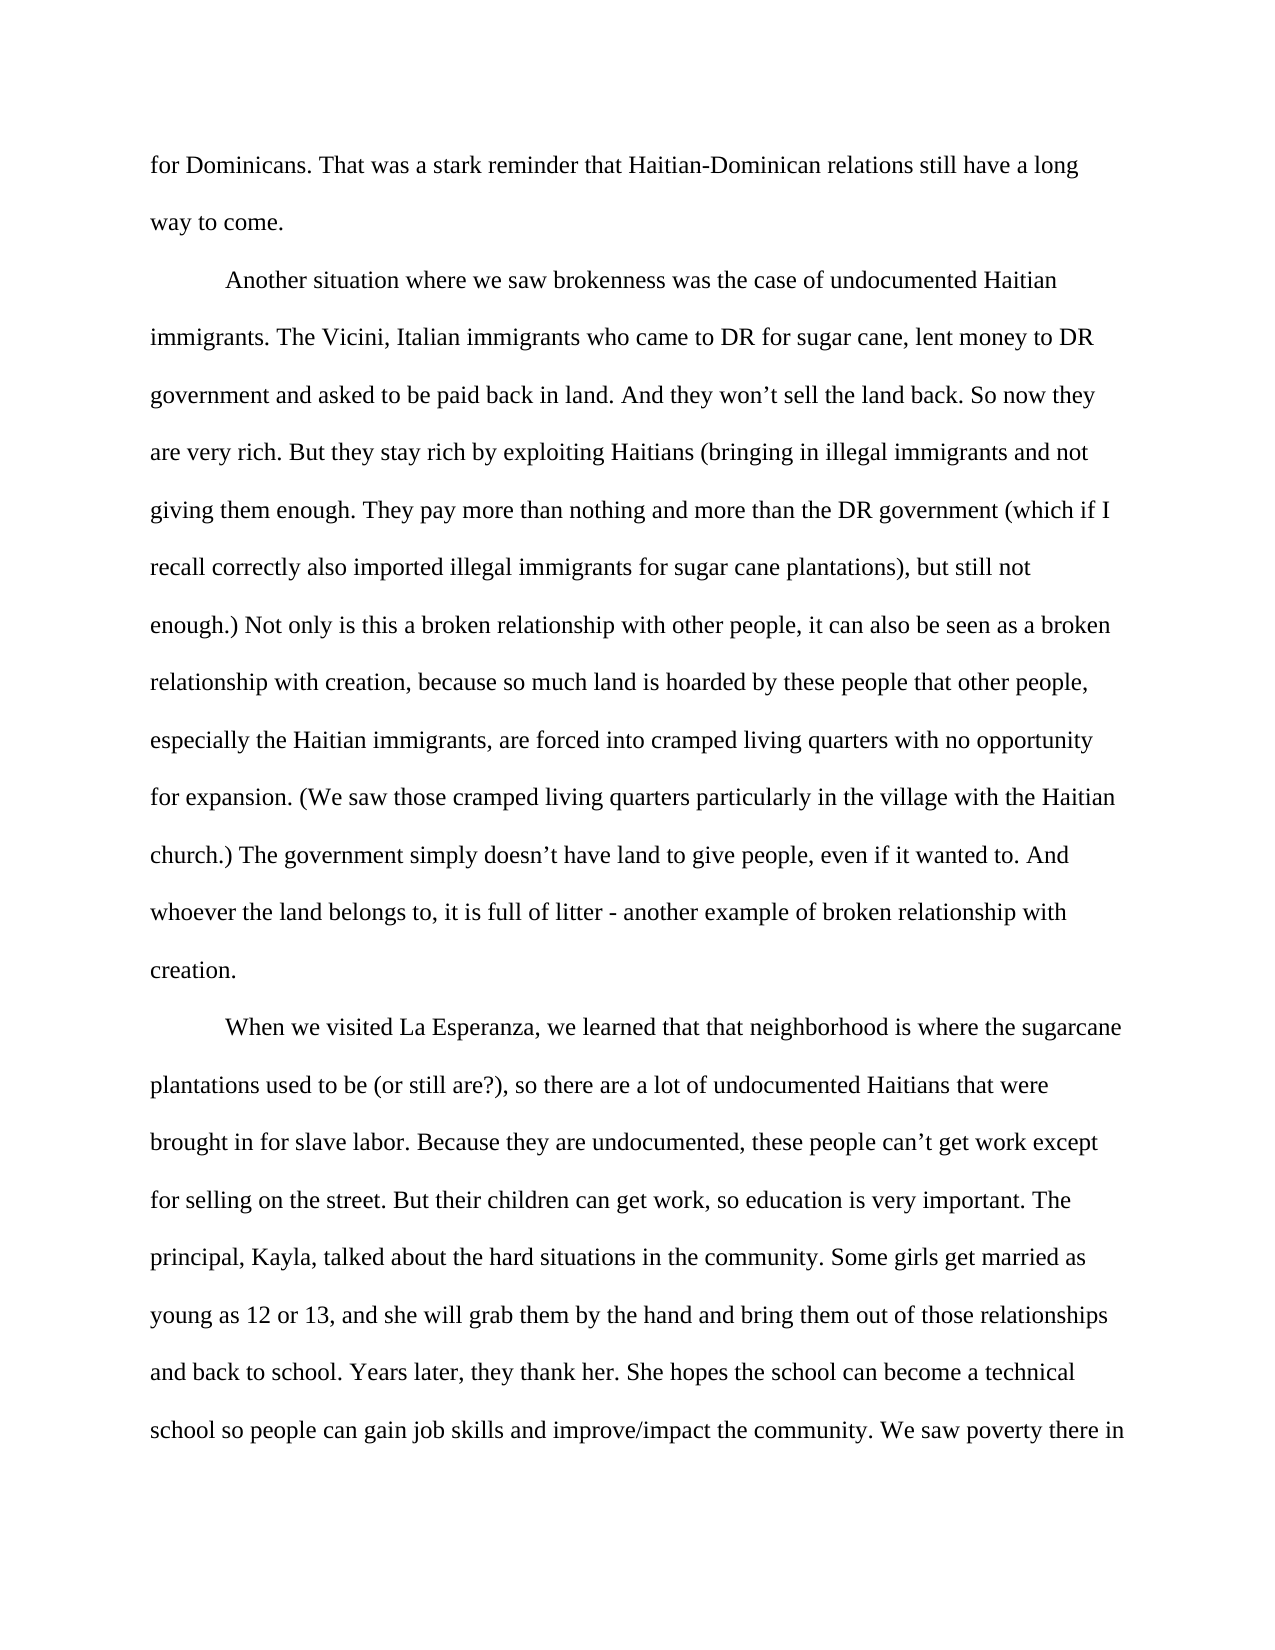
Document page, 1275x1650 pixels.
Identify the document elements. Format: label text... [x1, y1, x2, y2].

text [150, 1012, 1125, 1444]
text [150, 150, 1125, 236]
text Another situation where we saw brokenness was the case of undocumented Haitian immigrants. The Vicini, Italian immigrants who came to DR for sugar cane, lent money to DR government and asked to be paid back in land. And they won’t sell the land back. So now they are very rich. But they stay rich by exploiting Haitians (bringing in illegal immigrants and not giving them enough. They pay more than nothing and more than the DR government (which if I recall correctly also imported illegal immigrants for sugar cane plantations), but still not enough.) Not only is this a broken relationship with other people, it can also be seen as a broken relationship with creation, because so much land is hoarded by these people that other people, especially the Haitian immigrants, are forced into cramped living quarters with no opportunity for expansion. (We saw those cramped living quarters particularly in the village with the Haitian church.) The government simply doesn’t have land to give people, even if it wanted to. And whoever the land belongs to, it is full of litter - another example of broken relationship with creation. [150, 265, 1125, 984]
